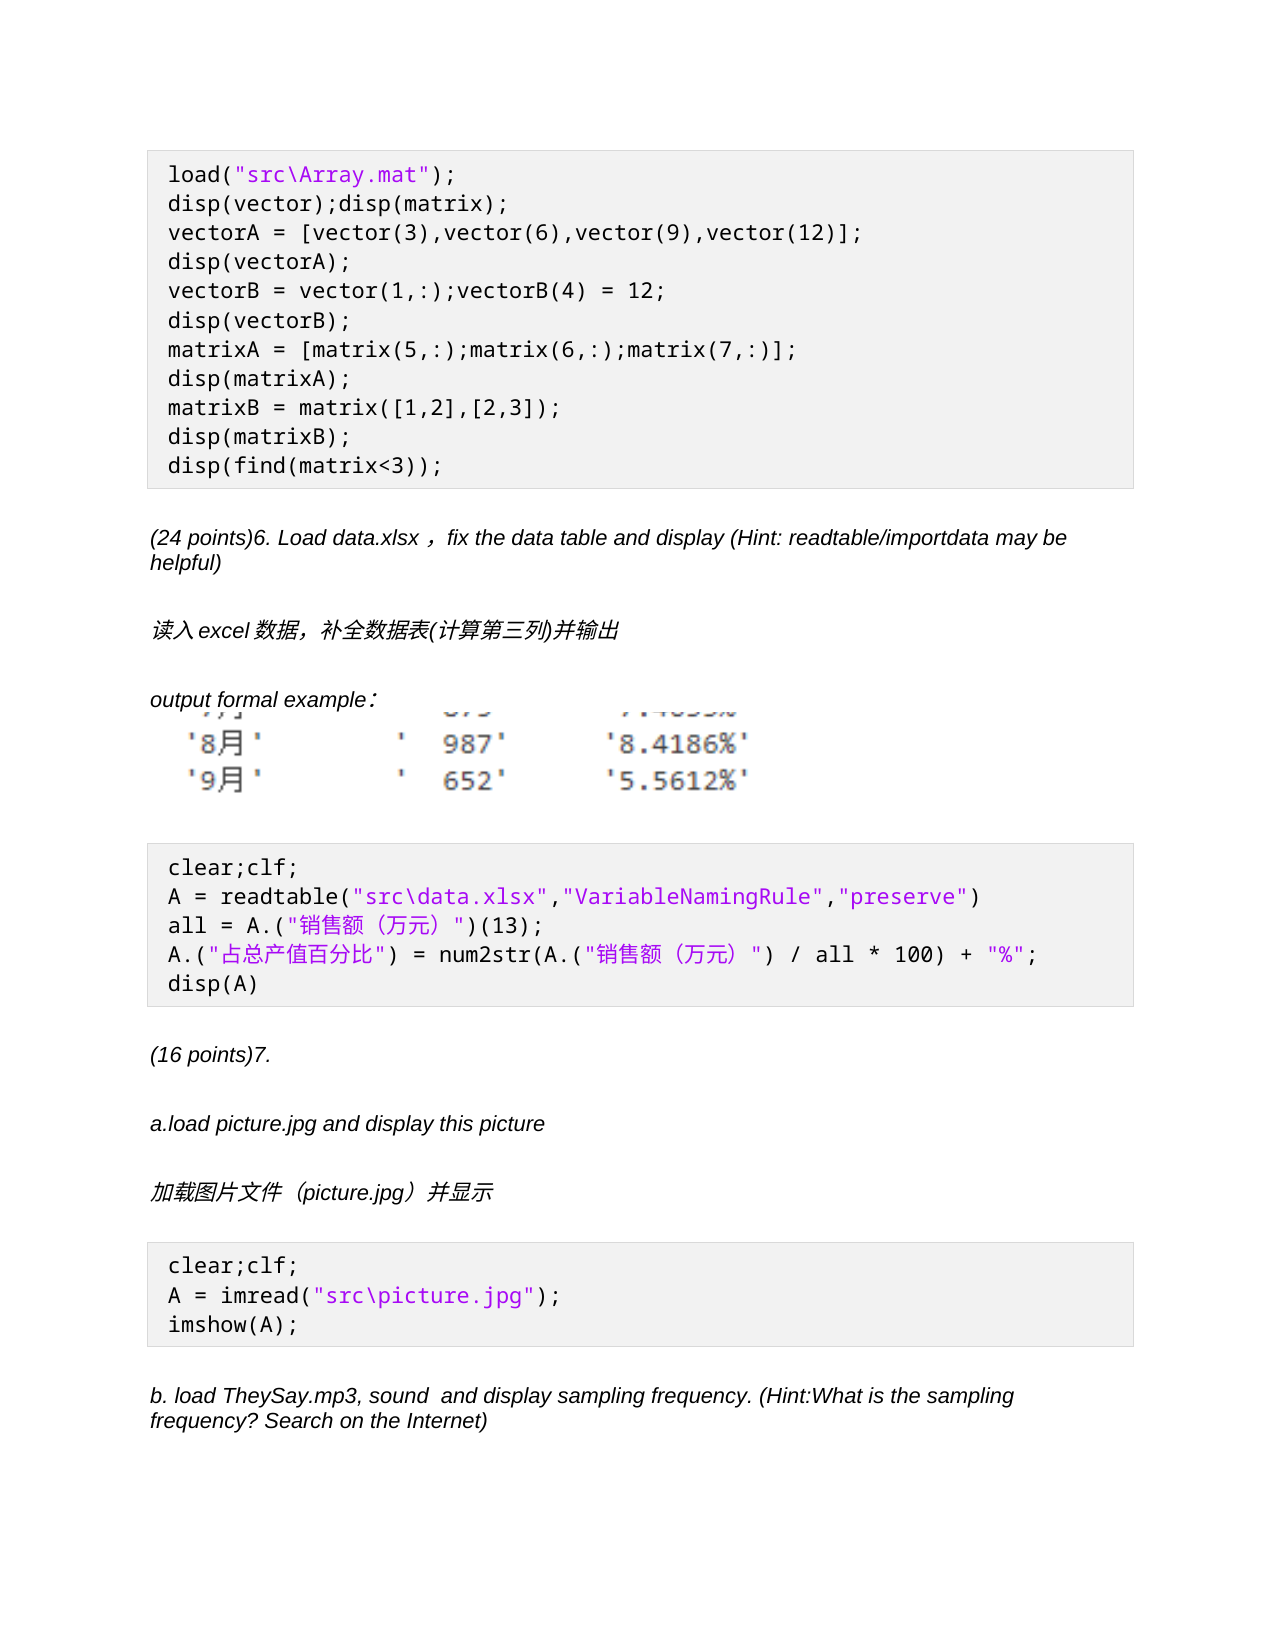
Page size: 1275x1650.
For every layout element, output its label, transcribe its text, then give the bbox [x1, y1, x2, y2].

text 加载图片文件（picture.jpg）并显示 [150, 1180, 1125, 1205]
text A = readtable("src\data.xlsx","VariableNamingRule","preserve") [148, 872, 1133, 901]
text disp(A) [148, 959, 1133, 1006]
text disp(find(matrix<3)); [148, 442, 1133, 488]
text clear;clf; [148, 1243, 1133, 1271]
text disp(matrixB); [148, 412, 1133, 442]
text b. load TheySay.mp3, sound and display sampling frequency. (Hint:What is the sampling frequency? Search on the Internet) [150, 1383, 1125, 1433]
text matrixA = [matrix(5,:);matrix(6,:);matrix(7,:)]; [148, 325, 1133, 354]
text (16 points)7. [150, 1043, 1125, 1068]
text A.("占总产值百分比") = num2str(A.("销售额（万元）") / all * 100) + "%"; [148, 930, 1133, 959]
text vectorA = [vector(3),vector(6),vector(9),vector(12)]; [148, 208, 1133, 237]
text disp(vectorB); [148, 296, 1133, 325]
text imshow(A); [148, 1300, 1133, 1346]
text load("src\Array.mat"); [148, 151, 1133, 179]
text disp(vectorA); [148, 237, 1133, 267]
text a.load picture.jpg and display this picture [150, 1111, 1125, 1136]
text clear;clf; [148, 844, 1133, 872]
text (24 points)6. Load data.xlsx ，fix the data table and display (Hint: readtable/importdata may be helpful) [150, 525, 1125, 575]
text output formal example： [150, 687, 1125, 712]
text disp(matrixA); [148, 354, 1133, 383]
text A = imread("src\picture.jpg"); [148, 1271, 1133, 1300]
text matrixB = matrix([1,2],[2,3]); [148, 383, 1133, 412]
text disp(vector);disp(matrix); [148, 179, 1133, 208]
text 读入excel数据，补全数据表(计算第三列)并输出 [150, 619, 1125, 644]
text all = A.("销售额（万元）")(13); [148, 901, 1133, 930]
text vectorB = vector(1,:);vectorB(4) = 12; [148, 267, 1133, 296]
